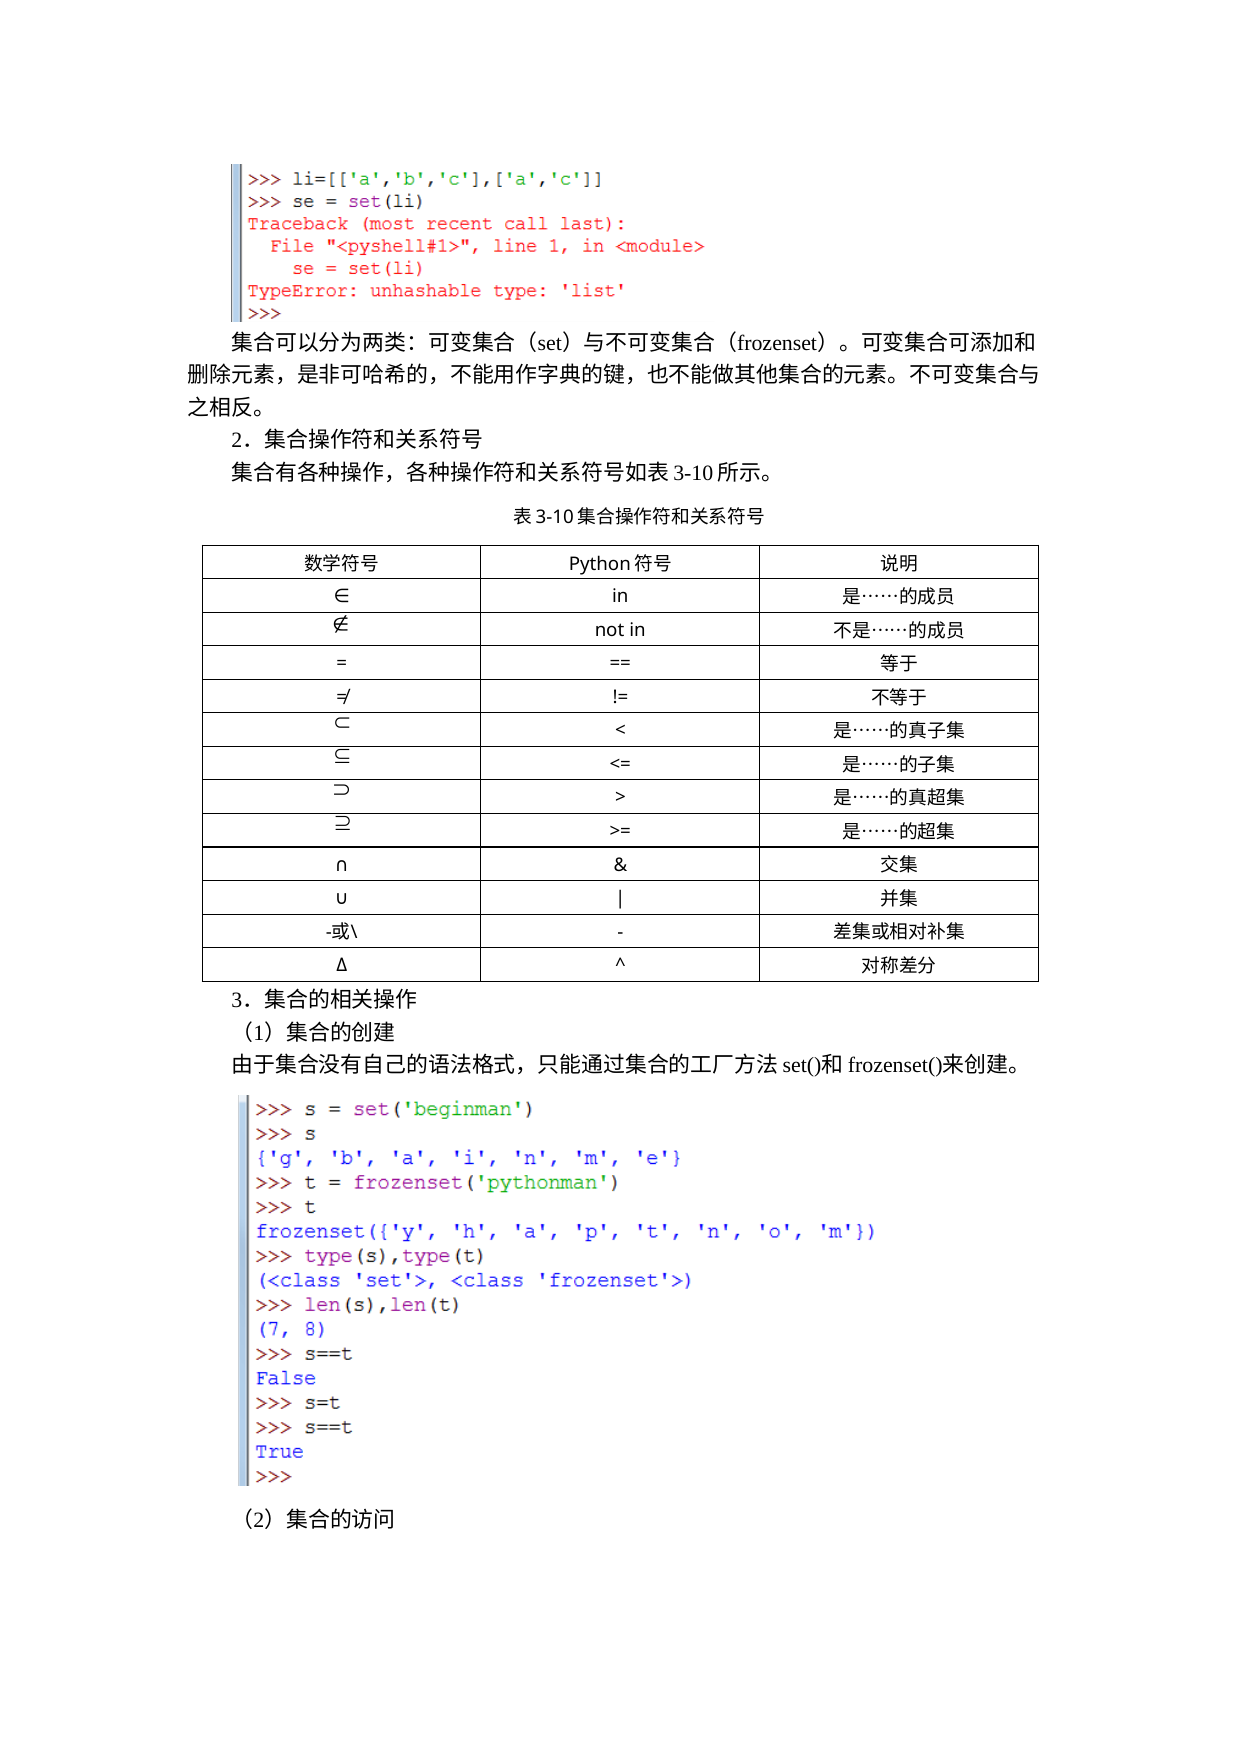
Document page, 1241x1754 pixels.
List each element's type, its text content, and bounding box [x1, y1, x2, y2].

table_cell [203, 780, 480, 813]
table_cell 是……的子集 [760, 747, 1038, 779]
table_cell ∈ [203, 579, 480, 612]
table_cell ∩ [203, 848, 480, 880]
table_cell 交集 [760, 848, 1038, 880]
table_cell [203, 613, 480, 645]
table_cell in [481, 579, 759, 612]
table_cell ≠ [203, 680, 480, 712]
table_cell 是……的真超集 [760, 780, 1038, 813]
text 3．集合的相关操作 [187, 982, 1053, 1014]
table_cell <= [481, 747, 759, 779]
text （1）集合的创建 [187, 1014, 1053, 1047]
text 表3-10集合操作符和关系符号 [187, 499, 1053, 532]
table_cell not in [481, 613, 759, 645]
table_cell ^ [481, 948, 759, 981]
table_header Python符号 [481, 546, 759, 578]
table_header 说明 [760, 546, 1038, 578]
text 集合可以分为两类：可变集合（set）与不可变集合（frozenset）。可变集合可添加和删除元素，是非可哈希的，不能用作字典的键，也不能做其他集合的元素。不可变集合与之相反。 [187, 324, 1053, 422]
table_cell 不是……的成员 [760, 613, 1038, 645]
table_cell 是……的超集 [760, 814, 1038, 846]
table_cell 是……的真子集 [760, 713, 1038, 746]
table_cell - [481, 915, 759, 947]
table_cell [203, 814, 480, 846]
table_cell [203, 713, 480, 746]
table_cell 并集 [760, 881, 1038, 913]
table_cell 对称差分 [760, 948, 1038, 981]
table_cell < [481, 713, 759, 746]
table_cell != [481, 680, 759, 712]
table_cell -或\ [203, 915, 480, 947]
table_cell Δ [203, 948, 480, 981]
table_cell >= [481, 814, 759, 846]
picture [238, 1095, 879, 1486]
text 由于集合没有自己的语法格式，只能通过集合的工厂方法set()和frozenset()来创建。 [187, 1047, 1053, 1079]
table_cell 等于 [760, 646, 1038, 679]
table_cell = [203, 646, 480, 679]
table_cell 不等于 [760, 680, 1038, 712]
text 2．集合操作符和关系符号 [187, 422, 1053, 454]
table_cell [203, 747, 480, 779]
table_cell > [481, 780, 759, 813]
table_cell 差集或相对补集 [760, 915, 1038, 947]
table_cell == [481, 646, 759, 679]
table_header 数学符号 [203, 546, 480, 578]
text （2）集合的访问 [187, 1502, 1053, 1534]
table_cell 是……的成员 [760, 579, 1038, 612]
picture [231, 164, 715, 322]
table_cell | [481, 881, 759, 913]
text 集合有各种操作，各种操作符和关系符号如表3-10所示。 [187, 454, 1053, 487]
table_cell & [481, 848, 759, 880]
table_cell ∪ [203, 881, 480, 913]
